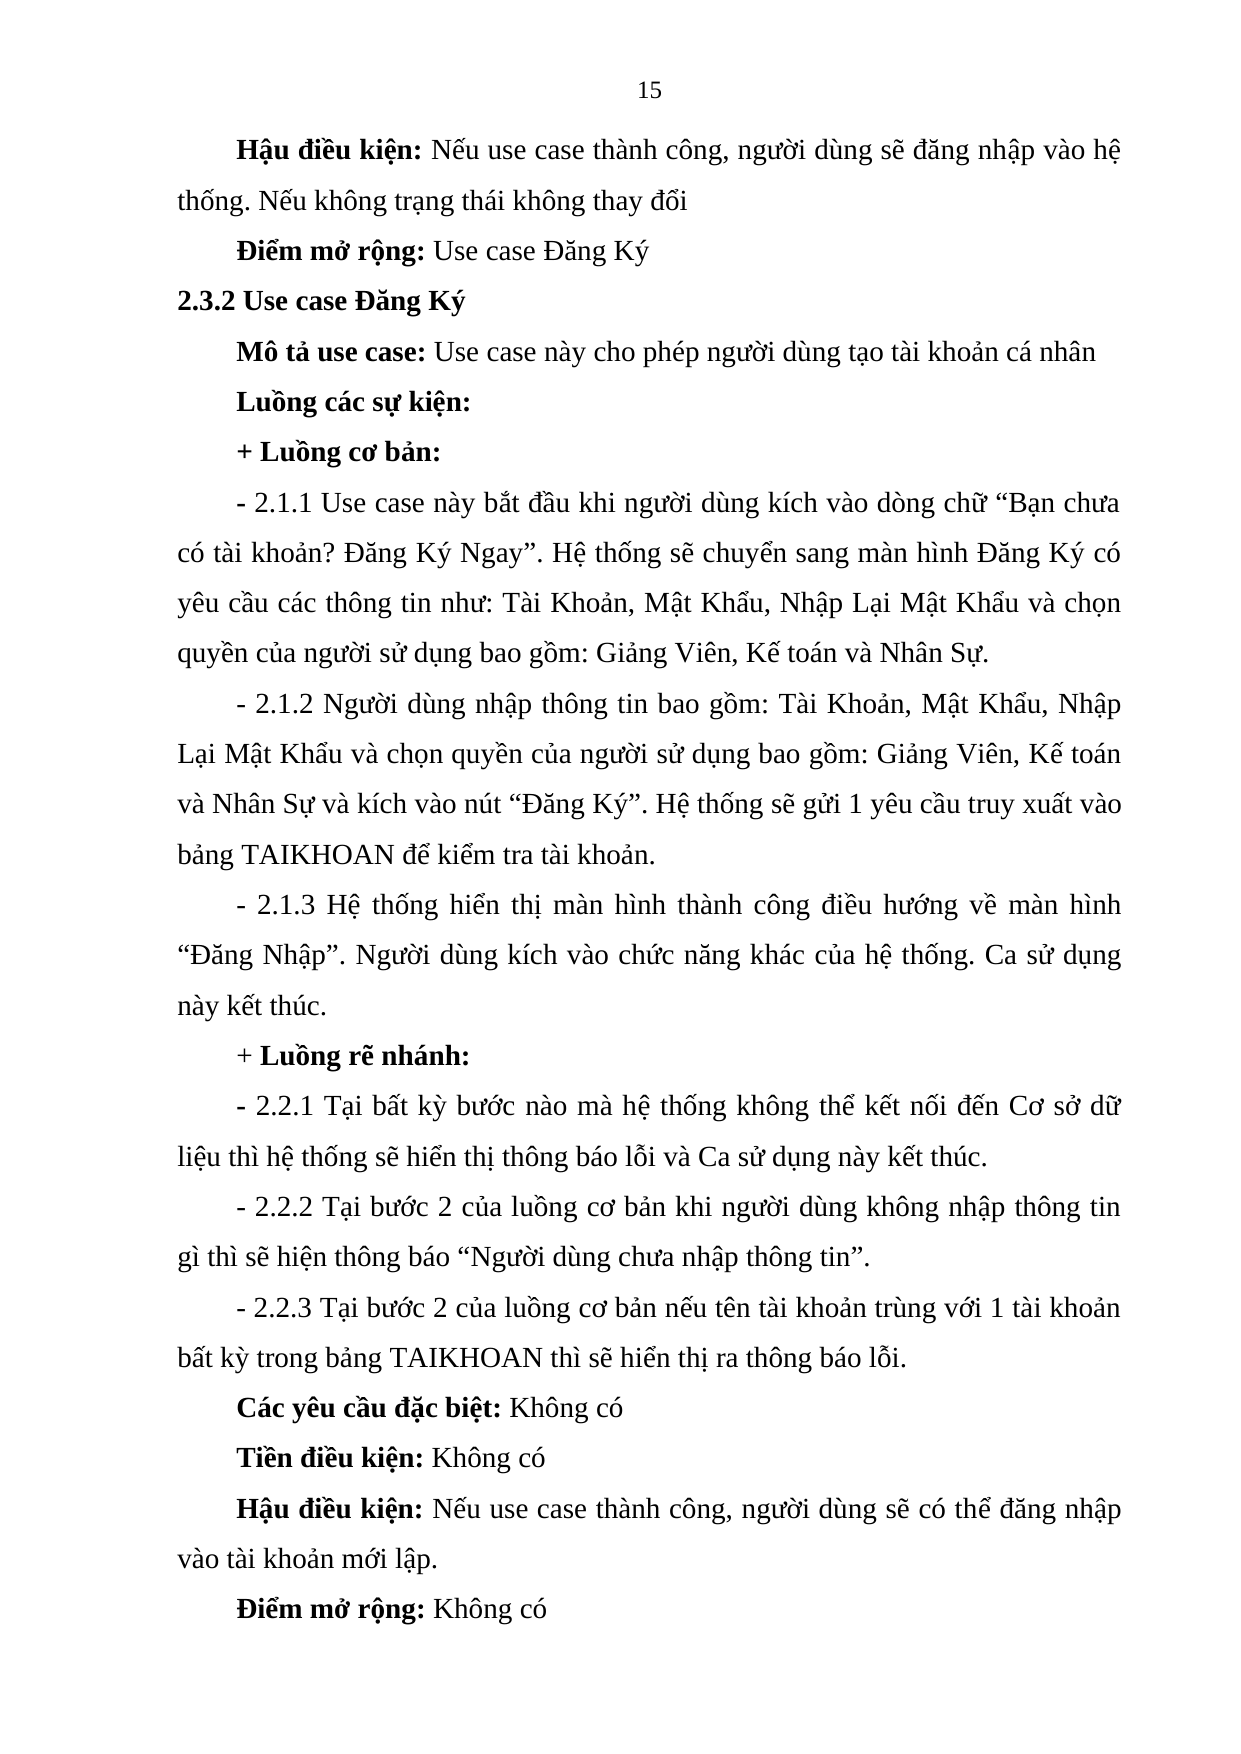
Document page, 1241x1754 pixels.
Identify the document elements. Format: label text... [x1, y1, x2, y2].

list - 2.2.1 Tại bất kỳ bước nào mà hệ thống không thể kết nối đến Cơ sở dữ liệu thì hệ thống sẽ hiển thị thông báo lỗi và Ca sử dụng này kết thúc. [177, 1088, 1122, 1172]
text Điểm mở rộng: Use case Đăng Ký [177, 233, 1122, 267]
list - 2.1.3 Hệ thống hiển thị màn hình thành công điều hướng về màn hình “Đăng Nhập”. Người dùng kích vào chức năng khác của hệ thống. Ca sử dụng này kết thúc. [177, 887, 1122, 1021]
subtitle 2.3.2 Use case Đăng Ký [177, 283, 1122, 317]
list - 2.2.2 Tại bước 2 của luồng cơ bản khi người dùng không nhập thông tin gì thì sẽ hiện thông báo “Người dùng chưa nhập thông tin”. [177, 1189, 1122, 1273]
list - 2.1.2 Người dùng nhập thông tin bao gồm: Tài Khoản, Mật Khẩu, Nhập Lại Mật Khẩu và chọn quyền của người sử dụng bao gồm: Giảng Viên, Kế toán và Nhân Sự và kích vào nút “Đăng Ký”. Hệ thống sẽ gửi 1 yêu cầu truy xuất vào bảng TAIKHOAN để kiểm tra tài khoản. [177, 686, 1122, 870]
list - 2.1.1 Use case này bắt đầu khi người dùng kích vào dòng chữ “Bạn chưa có tài khoản? Đăng Ký Ngay”. Hệ thống sẽ chuyển sang màn hình Đăng Ký có yêu cầu các thông tin như: Tài Khoản, Mật Khẩu, Nhập Lại Mật Khẩu và chọn quyền của người sử dụng bao gồm: Giảng Viên, Kế toán và Nhân Sự. [177, 485, 1122, 669]
text Điểm mở rộng: Không có [177, 1592, 1122, 1625]
list + Luồng rẽ nhánh: [177, 1038, 1122, 1072]
text Hậu điều kiện: Nếu use case thành công, người dùng sẽ có thể đăng nhập vào tài khoản mới lập. [177, 1491, 1122, 1575]
list Mô tả use case: Use case này cho phép người dùng tạo tài khoản cá nhân [177, 334, 1122, 367]
list + Luồng cơ bản: [177, 434, 1122, 468]
text Các yêu cầu đặc biệt: Không có [177, 1390, 1122, 1424]
text Hậu điều kiện: Nếu use case thành công, người dùng sẽ đăng nhập vào hệ thống. Nếu không trạng thái không thay đổi [177, 132, 1122, 216]
text Tiền điều kiện: Không có [177, 1441, 1122, 1474]
list - 2.2.3 Tại bước 2 của luồng cơ bản nếu tên tài khoản trùng với 1 tài khoản bất kỳ trong bảng TAIKHOAN thì sẽ hiển thị ra thông báo lỗi. [177, 1290, 1122, 1373]
list Luồng các sự kiện: [177, 384, 1122, 418]
